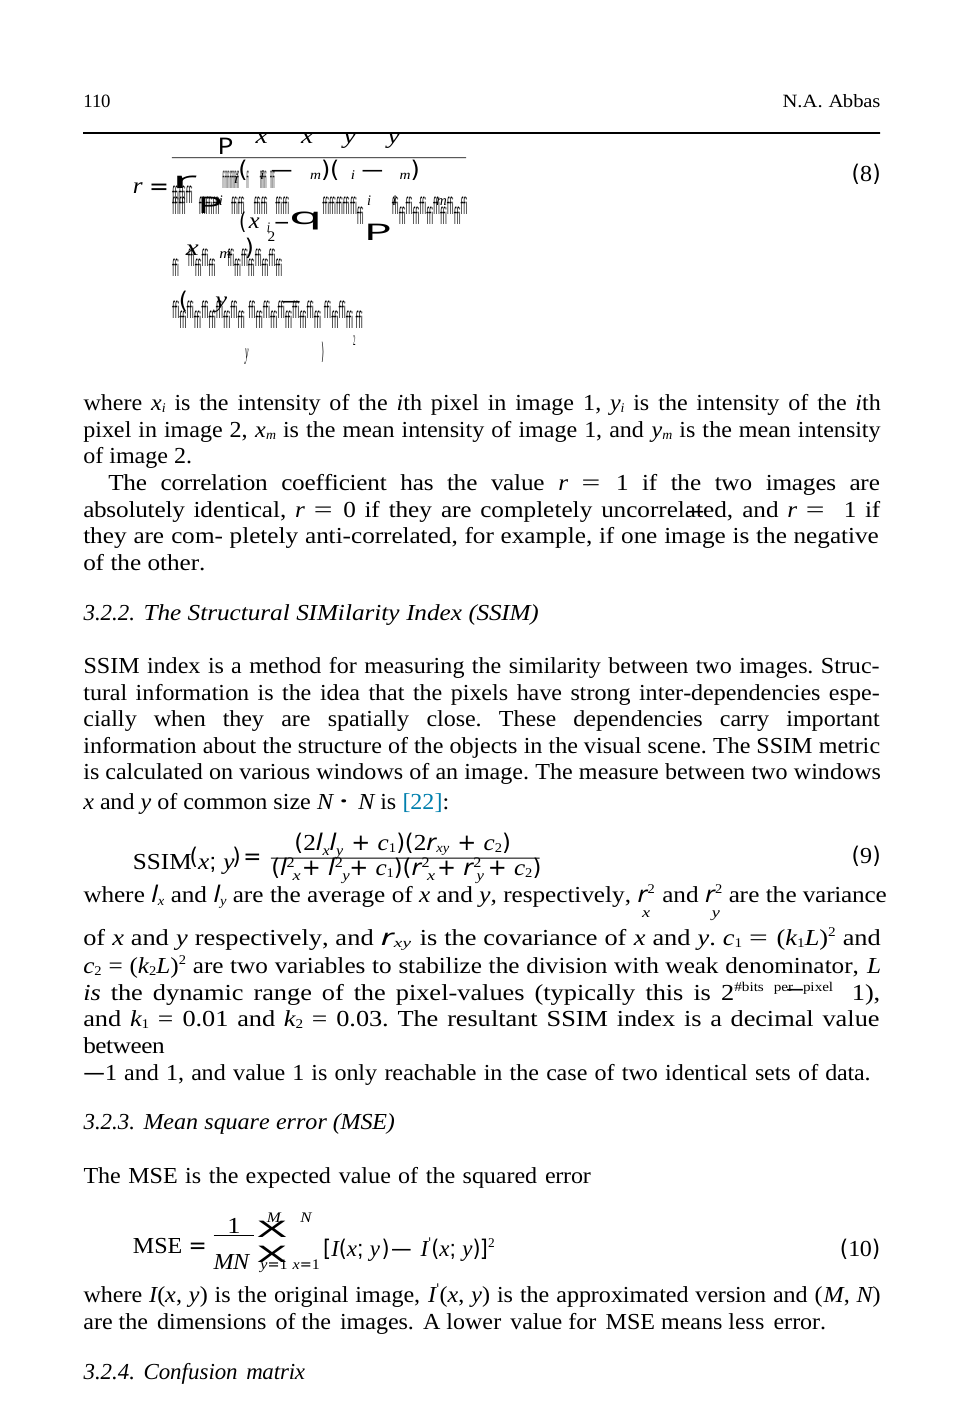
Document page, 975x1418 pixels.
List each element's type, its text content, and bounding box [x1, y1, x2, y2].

list The Structural SIMilarity Index (SSIM) [83, 599, 904, 625]
list Confusion matrix [83, 1358, 904, 1384]
text The MSE is the expected value of the squared error [83, 1162, 904, 1188]
text where xi is the intensity of the ith pixel in image 1, yi is the intensity of the ith pixel in image 2, xm is the mean intensity of image 1, and ym is the mean intensity of image 2. [83, 389, 881, 469]
text (l2 + l2 + c1)(r2 + r2 + c2) [271, 858, 544, 879]
text SSIM index is a method for measuring the similarity between two images. Struc- tural information is the idea that the pixels have strong inter-dependencies espe- cially when they are spatially close. These dependencies carry important information about the structure of the objects in the visual scene. The SSIM metric is calculated on various windows of an image. The measure between two windows x and y of common size N · N is [22]: [83, 652, 881, 816]
text x y [6, 906, 721, 920]
text [I(x; y)— I'(x; y)]2 [323, 1235, 500, 1262]
text 1 M N [213, 1204, 320, 1227]
text where I(x, y) is the original image, I'(x, y) is the approximated version and (M, N) are the dimensions of the images. A lower value for MSE means less error. [83, 1281, 881, 1334]
text x x y y [255, 134, 470, 147]
text rPﬃﬃﬃﬃﬃﬃﬃ(ﬃxﬃﬃﬃiﬃﬃ—ﬃﬃﬃﬃﬃxﬃﬃﬃmﬃﬃ)ﬃﬃ2ﬃﬃqﬃﬃﬃﬃﬃﬃPﬃﬃﬃﬃﬃﬃﬃﬃﬃﬃﬃﬃ(ﬃﬃﬃﬃyﬃﬃﬃﬃﬃﬃﬃﬃ—ﬃﬃﬃﬃﬃﬃﬃﬃﬃﬃyﬃﬃﬃﬃﬃﬃﬃﬃﬃﬃ)ﬃﬃﬃﬃ2ﬃ [172, 147, 470, 365]
text The correlation coefficient has the value r = 1 if the two images are absolutely identical, r = 0 if they are completely uncorrelated, and r = 1 if they are com- pletely anti-correlated, for example, if one image is the negative of the other. [83, 469, 881, 575]
text MSE = MN [133, 1227, 320, 1259]
text (9) [724, 842, 881, 869]
text (10) [839, 1235, 904, 1262]
list Mean square error (MSE) [83, 1108, 904, 1134]
text SSIM x; y (2lxly + c1)(2rxy + c2) [133, 821, 544, 858]
text of x and y respectively, and rxy is the covariance of x and y. c1 = (k1L)2 and c2 = (k2L)2 are two variables to stabilize the division with weak denominator, L is the dynamic range of the pixel-values (typically this is 2#bits per pixel 1), and k1 = 0.01 and k2 = 0.03. The resultant SSIM index is a decimal value between [83, 921, 881, 1058]
text where lx and ly are the average of x and y, respectively, r2 and r2 are the variance [83, 890, 904, 906]
text (8) [685, 160, 881, 187]
text —1 and 1, and value 1 is only reachable in the case of two identical sets of data. [83, 1058, 904, 1085]
